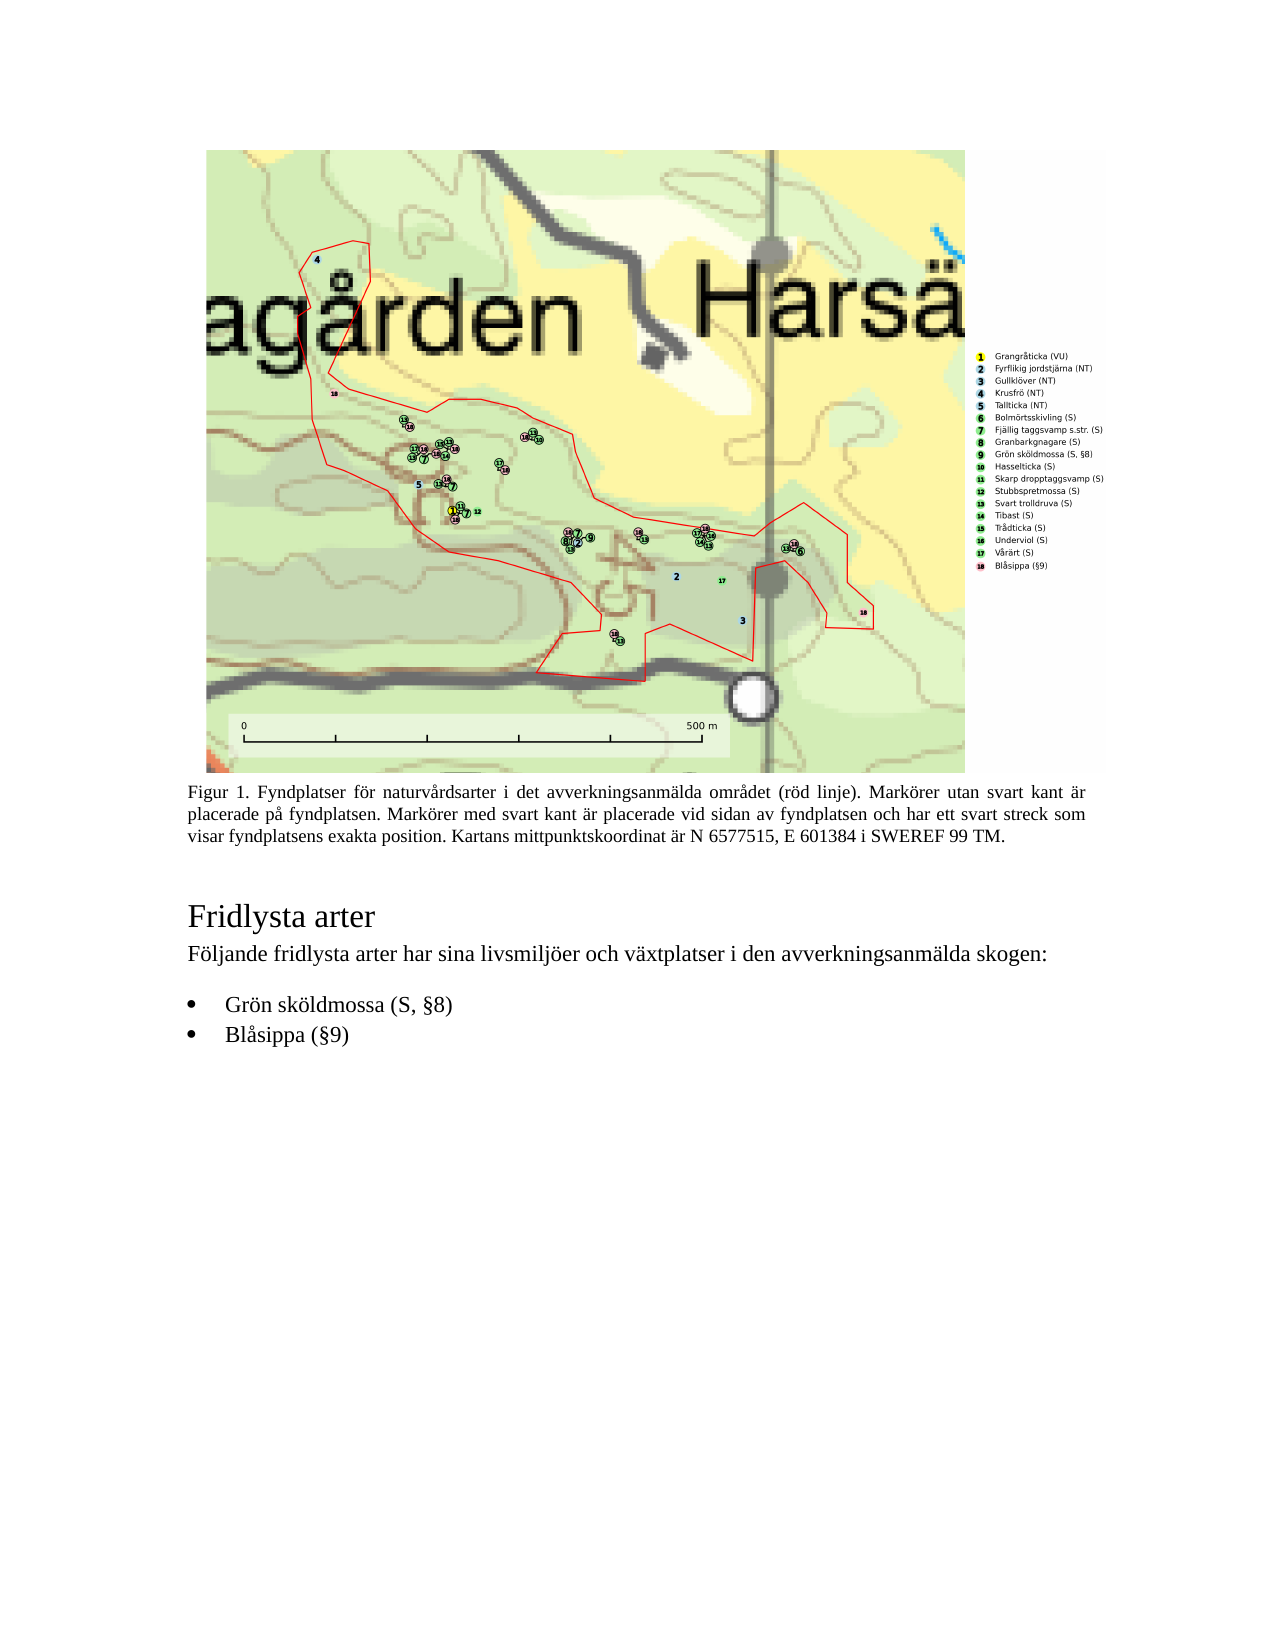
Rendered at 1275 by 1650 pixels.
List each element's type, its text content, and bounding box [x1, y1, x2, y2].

picture [206, 150, 1107, 773]
text Figur 1. Fyndplatser för naturvårdsarter i det avverkningsanmälda området (röd linje). Markörer utan svart kant är placerade på fyndplatsen. Markörer med svart kant är placerade vid sidan av fyndplatsen och har ett svart streck som visar fyndplatsens exakta position. Kartans mittpunktskoordinat är N 6577515, E 601384 i SWEREF 99 TM. [187, 781, 1087, 846]
list Blåsippa (§9) [187, 1021, 1087, 1048]
subtitle Fridlysta arter [187, 896, 1087, 934]
text Följande fridlysta arter har sina livsmiljöer och växtplatser i den avverkningsanmälda skogen: [187, 940, 1087, 966]
list Grön sköldmossa (S, §8) [187, 991, 1087, 1017]
